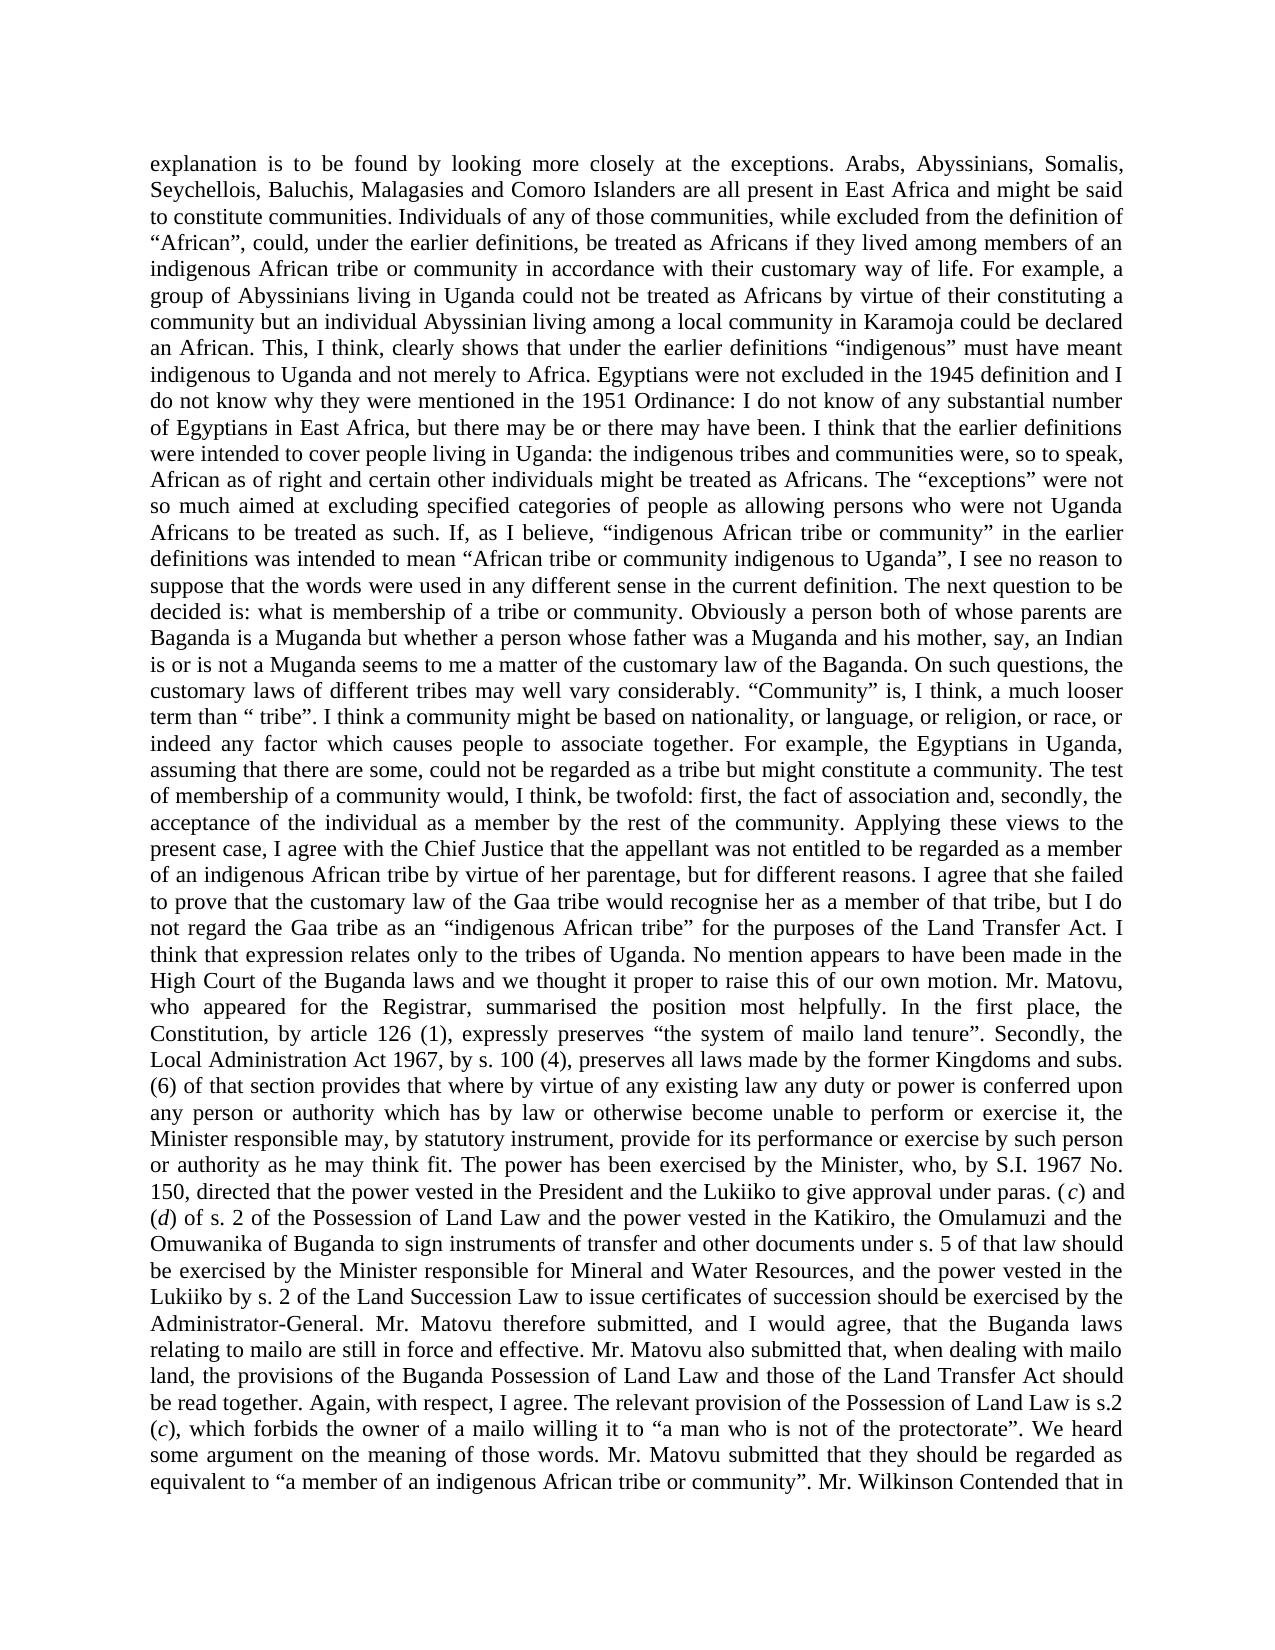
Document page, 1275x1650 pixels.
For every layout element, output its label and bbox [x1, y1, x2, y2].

text [150, 150, 1125, 1494]
